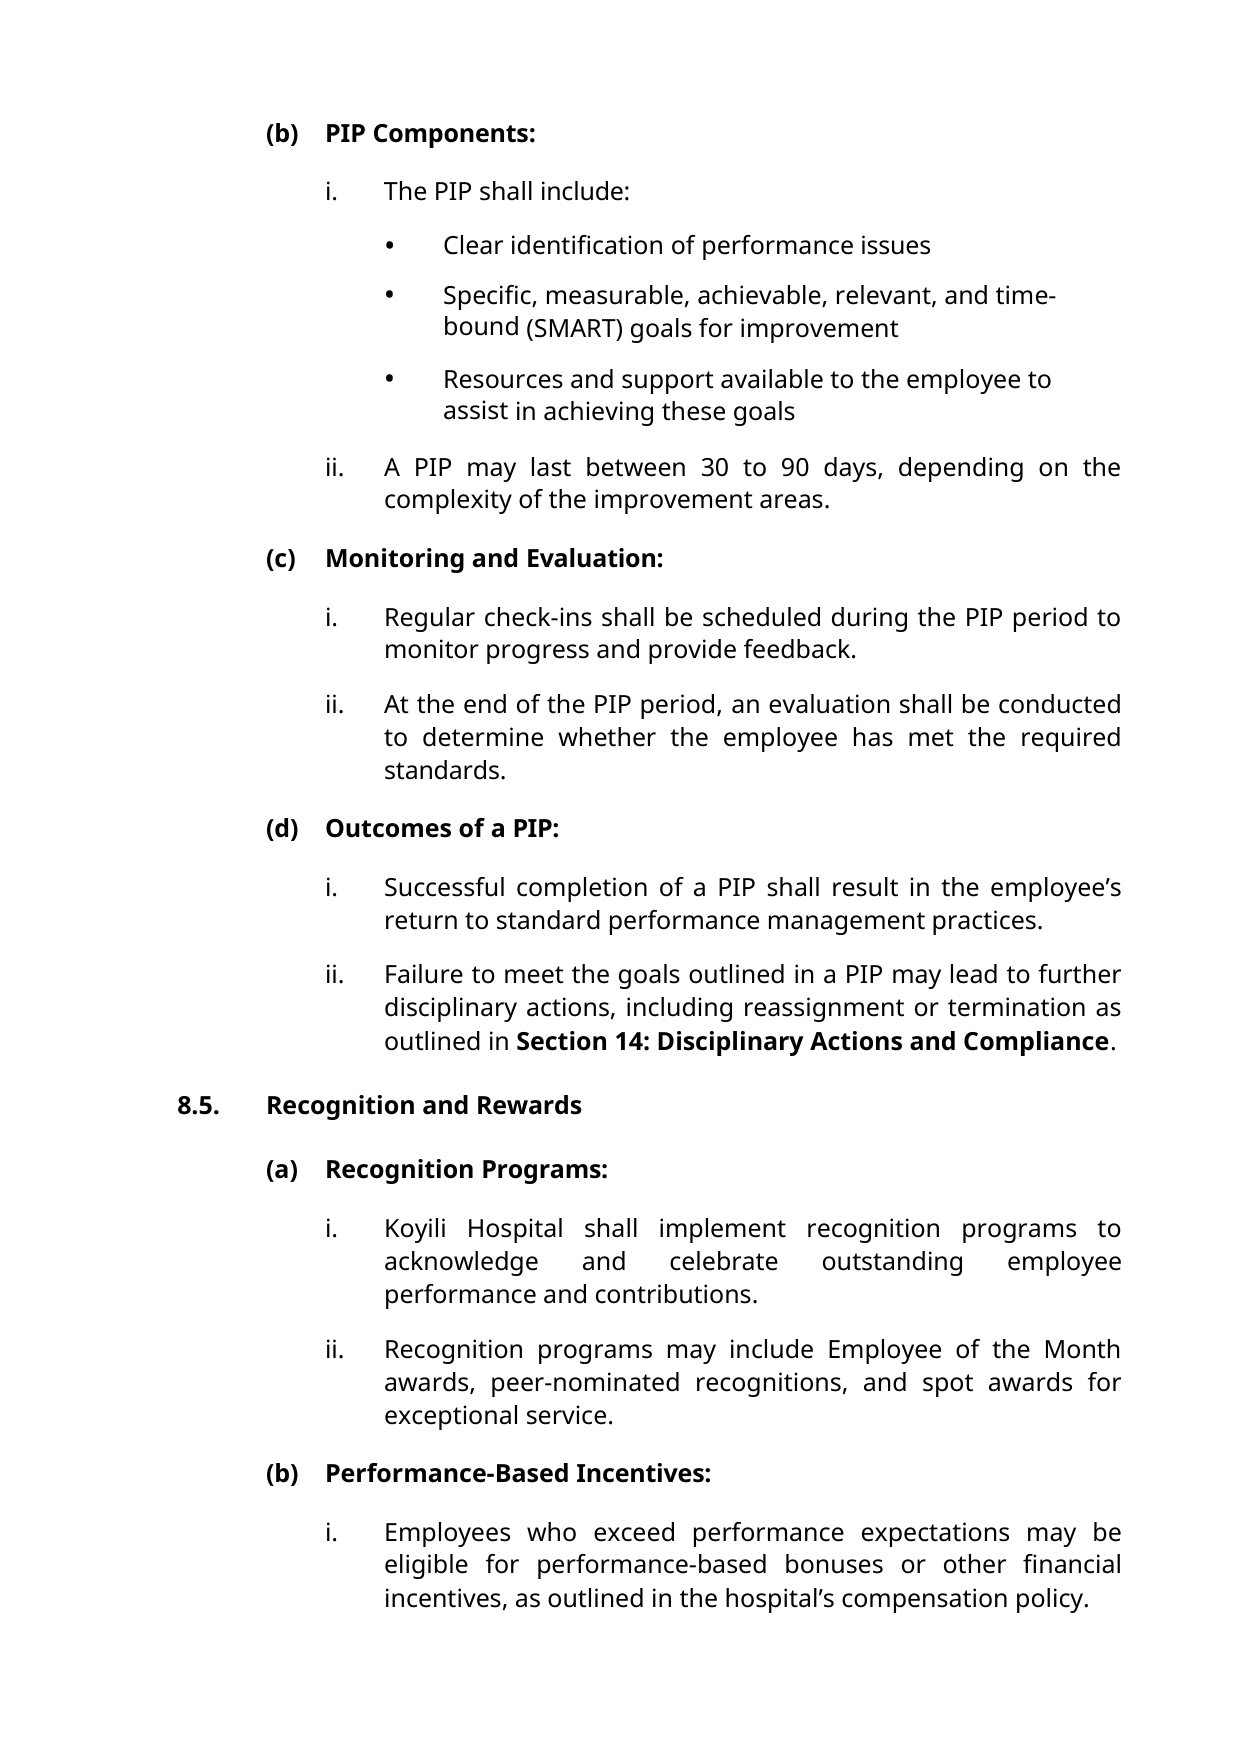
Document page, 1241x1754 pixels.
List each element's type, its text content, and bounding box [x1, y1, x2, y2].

list Regular check-ins shall be scheduled during the PIP period to monitor progress and provide feedback. [325, 599, 1122, 666]
list Failure to meet the goals outlined in a PIP may lead to further disciplinary actions, including reassignment or termination as outlined in Section 14: Disciplinary Actions and Compliance. [325, 957, 1122, 1057]
subtitle Monitoring and Evaluation: [266, 541, 1137, 574]
subtitle Outcomes of a PIP: [266, 811, 1137, 845]
list Employees who exceed performance expectations may be eligible for performance-based bonuses or other financial incentives, as outlined in the hospital’s compensation policy. [325, 1514, 1122, 1615]
subtitle Performance-Based Incentives: [266, 1456, 1137, 1490]
list Specific, measurable, achievable, relevant, and time-bound (SMART) goals for improvement [384, 277, 1122, 344]
list Recognition programs may include Employee of the Month awards, peer-nominated recognitions, and spot awards for exceptional service. [325, 1331, 1122, 1432]
subtitle Recognition and Rewards [177, 1087, 1137, 1122]
list Koyili Hospital shall implement recognition programs to acknowledge and celebrate outstanding employee performance and contributions. [325, 1211, 1122, 1311]
list The PIP shall include: [325, 174, 1137, 208]
list Clear identification of performance issues [384, 224, 1137, 265]
list Resources and support available to the employee to assist in achieving these goals [384, 361, 1122, 428]
list A PIP may last between 30 to 90 days, depending on the complexity of the improvement areas. [325, 449, 1122, 516]
list Successful completion of a PIP shall result in the employee’s return to standard performance management practices. [325, 870, 1122, 936]
subtitle PIP Components: [266, 115, 1137, 149]
list Recognition Programs: [266, 1152, 1137, 1186]
list At the end of the PIP period, an evaluation shall be conducted to determine whether the employee has met the required standards. [325, 687, 1122, 787]
